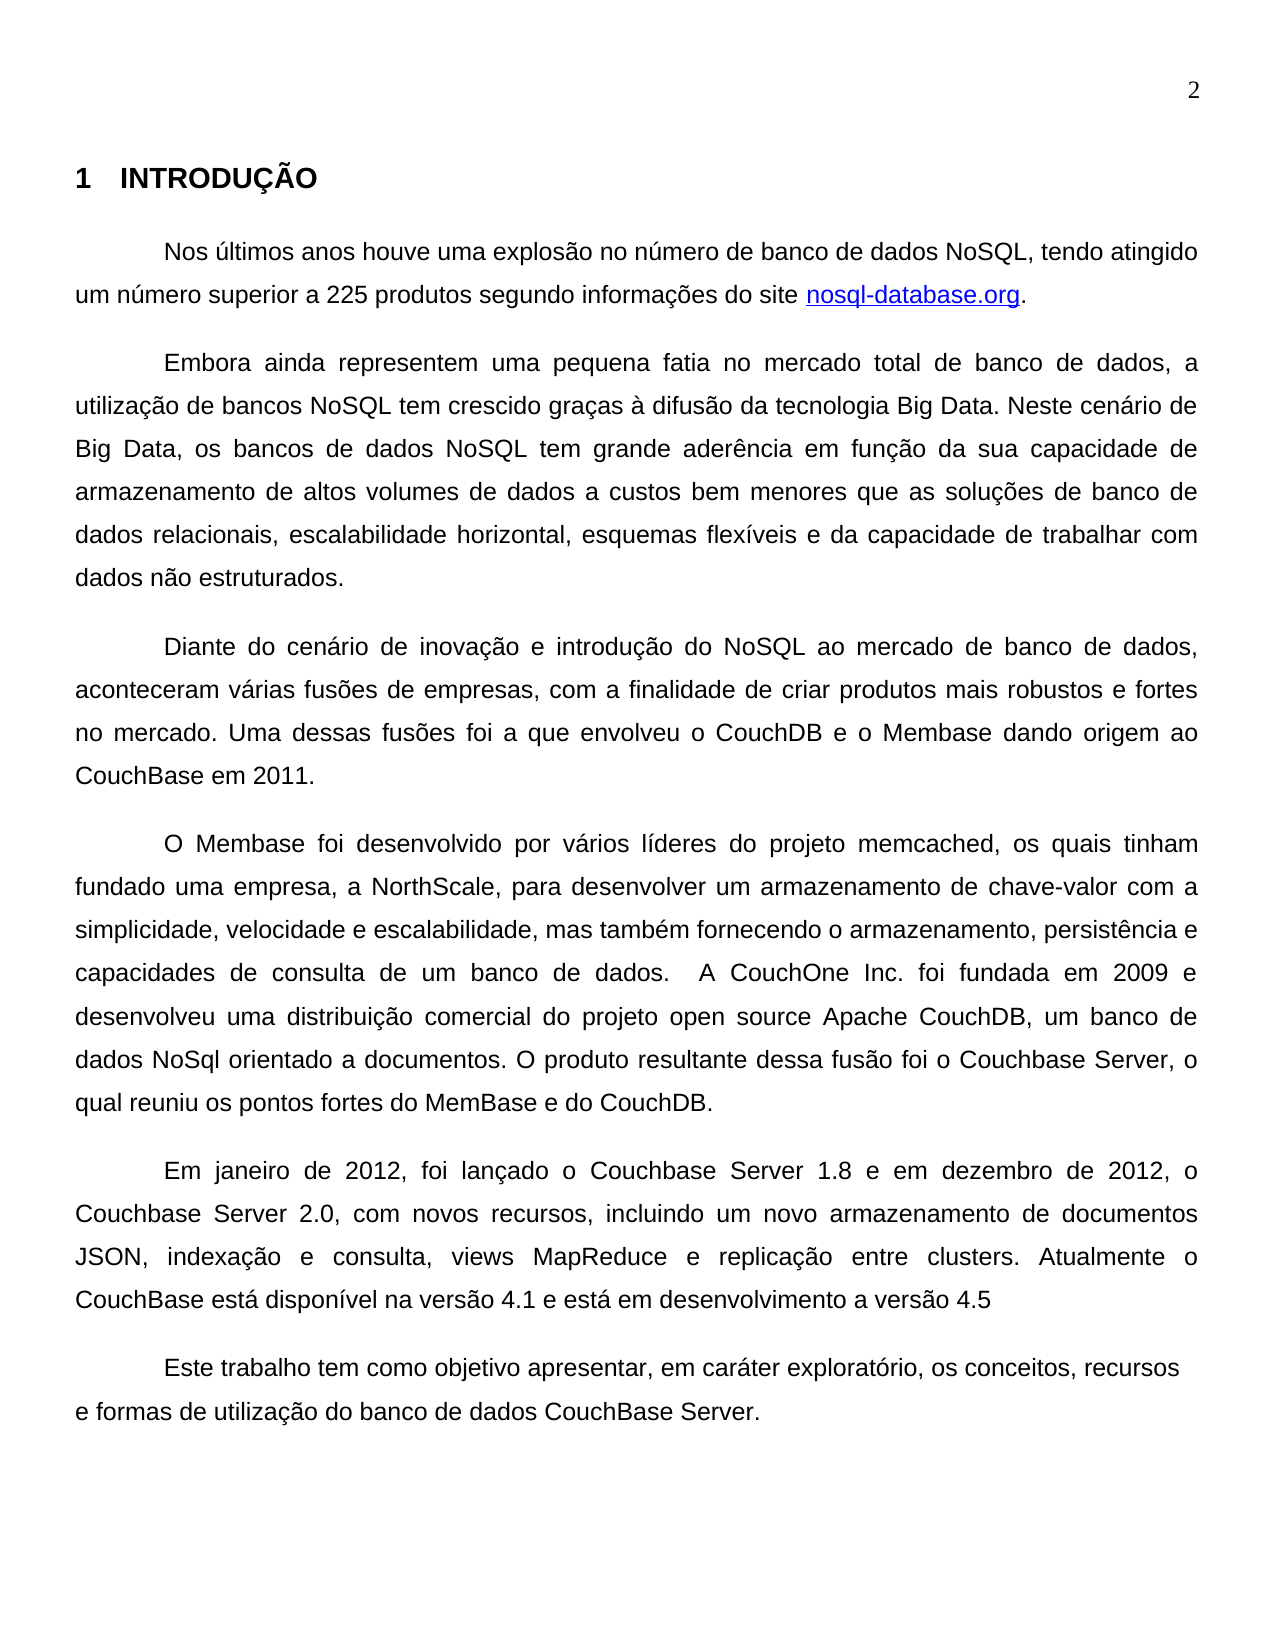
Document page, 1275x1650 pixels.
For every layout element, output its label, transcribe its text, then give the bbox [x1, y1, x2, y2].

text Este trabalho tem como objetivo apresentar, em caráter exploratório, os conceitos, recursos e formas de utilização do banco de dados CouchBase Server. [75, 1353, 1200, 1425]
text Embora ainda representem uma pequena fatia no mercado total de banco de dados, a utilização de bancos NoSQL tem crescido graças à difusão da tecnologia Big Data. Neste cenário de Big Data, os bancos de dados NoSQL tem grande aderência em função da sua capacidade de armazenamento de altos volumes de dados a custos bem menores que as soluções de banco de dados relacionais, escalabilidade horizontal, esquemas flexíveis e da capacidade de trabalhar com dados não estruturados. [75, 348, 1200, 592]
subtitle INTRODUÇÃO [75, 161, 1200, 195]
text Nos últimos anos houve uma explosão no número de banco de dados NoSQL, tendo atingido um número superior a 225 produtos segundo informações do site nosql-database.org. [75, 237, 1200, 308]
text Em janeiro de 2012, foi lançado o Couchbase Server 1.8 e em dezembro de 2012, o Couchbase Server 2.0, com novos recursos, incluindo um novo armazenamento de documentos JSON, indexação e consulta, views MapReduce e replicação entre clusters. Atualmente o CouchBase está disponível na versão 4.1 e está em desenvolvimento a versão 4.5 [75, 1156, 1200, 1314]
text Diante do cenário de inovação e introdução do NoSQL ao mercado de banco de dados, aconteceram várias fusões de empresas, com a finalidade de criar produtos mais robustos e fortes no mercado. Uma dessas fusões foi a que envolveu o CouchDB e o Membase dando origem ao CouchBase em 2011. [75, 632, 1200, 790]
text O Membase foi desenvolvido por vários líderes do projeto memcached, os quais tinham fundado uma empresa, a NorthScale, para desenvolver um armazenamento de chave-valor com a simplicidade, velocidade e escalabilidade, mas também fornecendo o armazenamento, persistência e capacidades de consulta de um banco de dados. A CouchOne Inc. foi fundada em 2009 e desenvolveu uma distribuição comercial do projeto open source Apache CouchDB, um banco de dados NoSql orientado a documentos. O produto resultante dessa fusão foi o Couchbase Server, o qual reuniu os pontos fortes do MemBase e do CouchDB. [75, 829, 1200, 1117]
